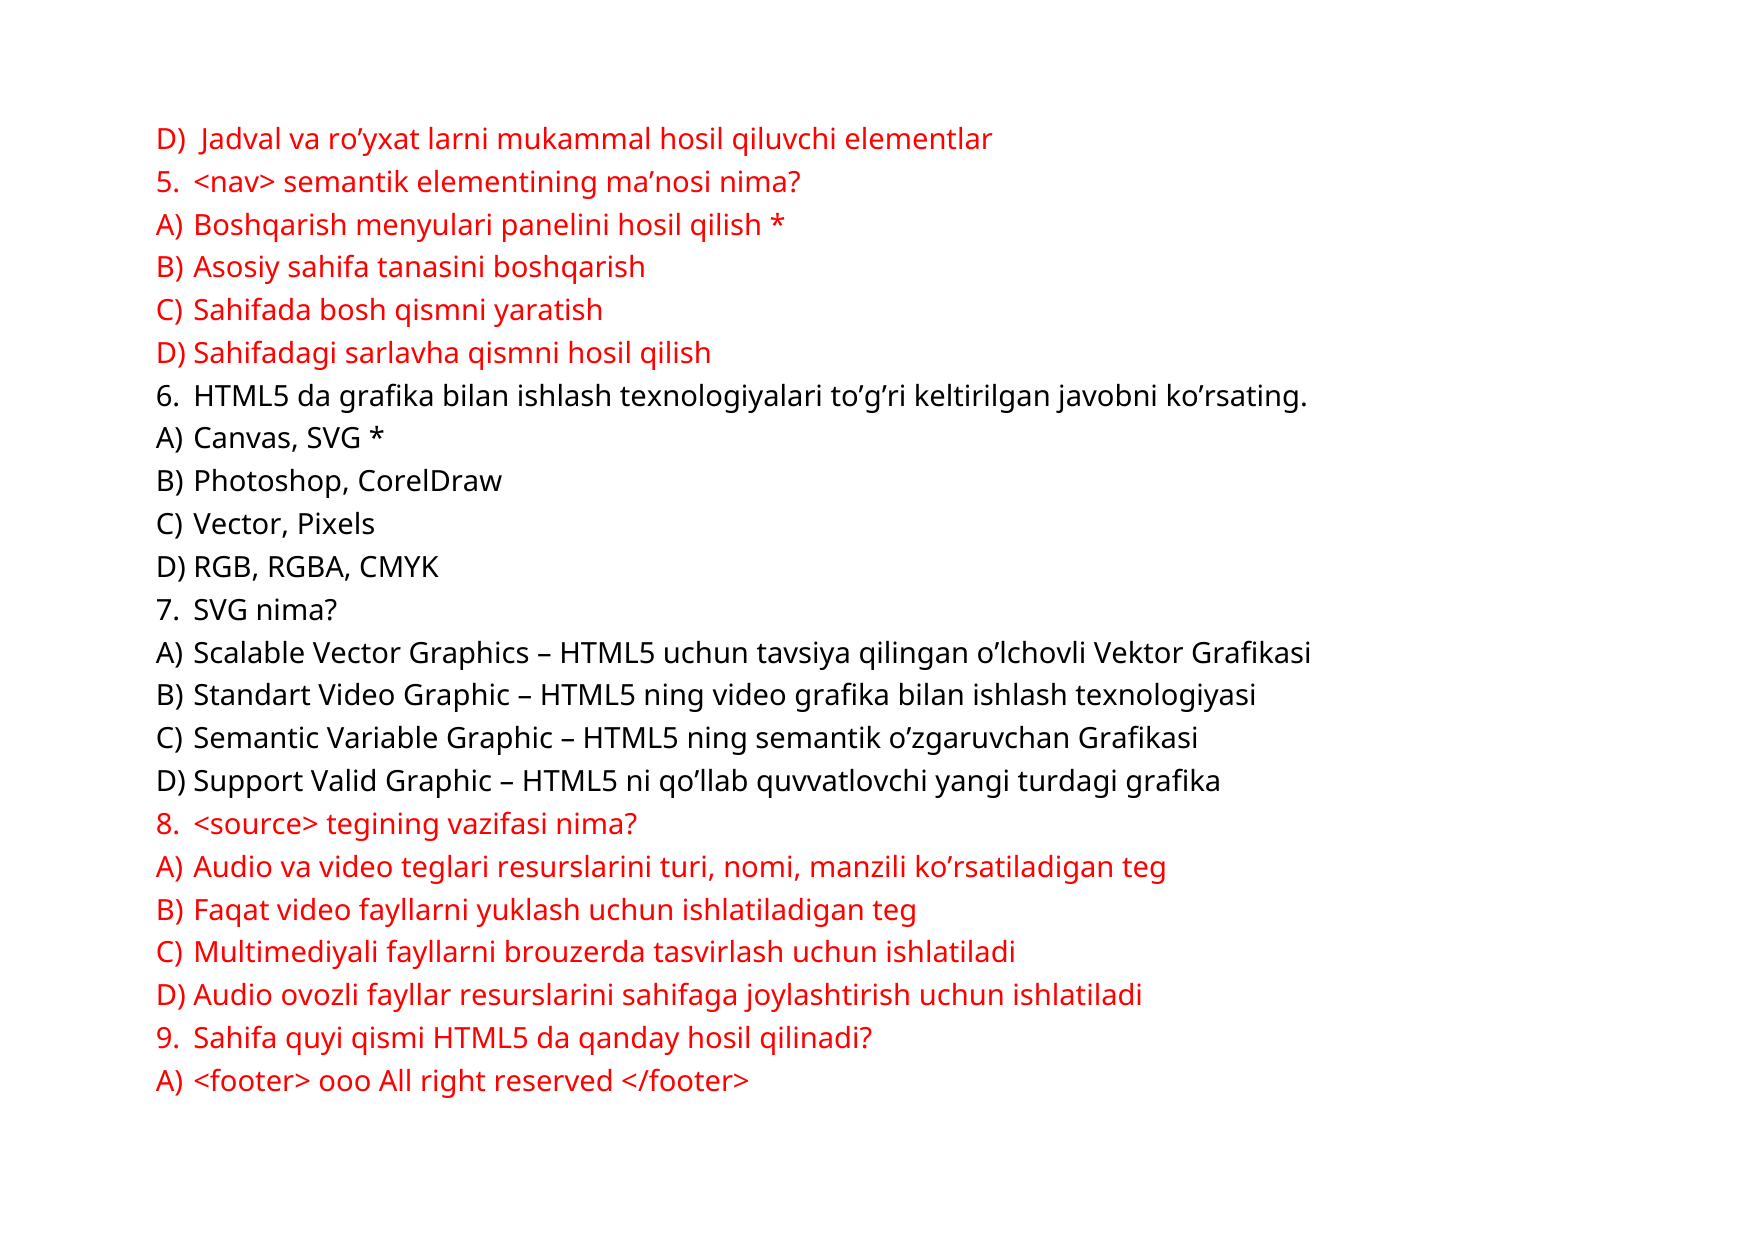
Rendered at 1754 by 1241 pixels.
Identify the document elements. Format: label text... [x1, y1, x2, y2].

list Sahifada bosh qismni yaratish [156, 289, 1636, 329]
list Semantic Variable Graphic – HTML5 ning semantik o’zgaruvchan Grafikasi [156, 717, 1636, 757]
list Photoshop, CorelDraw [156, 461, 1636, 500]
list SVG nima? [156, 589, 1636, 629]
list Sahifadagi sarlavha qismni hosil qilish [156, 332, 1636, 372]
list Faqat video fayllarni yuklash uchun ishlatiladigan teg [156, 889, 1636, 928]
list Sahifa quyi qismi HTML5 da qanday hosil qilinadi? [156, 1017, 1636, 1057]
list <nav> semantik elementining ma’nosi nima? [156, 161, 1636, 201]
list Support Valid Graphic – HTML5 ni qo’llab quvvatlovchi yangi turdagi grafika [156, 760, 1636, 800]
list <footer> ooo All right reserved </footer> [156, 1060, 1636, 1100]
list RGB, RGBA, CMYK [156, 546, 1636, 586]
list Audio va video teglari resurslarini turi, nomi, manzili ko’rsatiladigan teg [156, 846, 1636, 886]
list Multimediyali fayllarni brouzerda tasvirlash uchun ishlatiladi [156, 932, 1636, 971]
list Standart Video Graphic – HTML5 ning video grafika bilan ishlash texnologiyasi [156, 675, 1636, 714]
list Scalable Vector Graphics – HTML5 uchun tavsiya qilingan o’lchovli Vektor Grafikasi [156, 632, 1636, 672]
list <source> tegining vazifasi nima? [156, 803, 1636, 843]
list HTML5 da grafika bilan ishlash texnologiyalari to’g’ri keltirilgan javobni ko’rsating. [156, 375, 1636, 415]
list Vector, Pixels [156, 503, 1636, 543]
list Asosiy sahifa tanasini boshqarish [156, 247, 1636, 286]
list Boshqarish menyulari panelini hosil qilish * [156, 204, 1636, 243]
list Jadval va ro’yxat larni mukammal hosil qiluvchi elementlar [156, 118, 1636, 158]
list Canvas, SVG * [156, 418, 1636, 457]
list Audio ovozli fayllar resurslarini sahifaga joylashtirish uchun ishlatiladi [156, 974, 1636, 1014]
